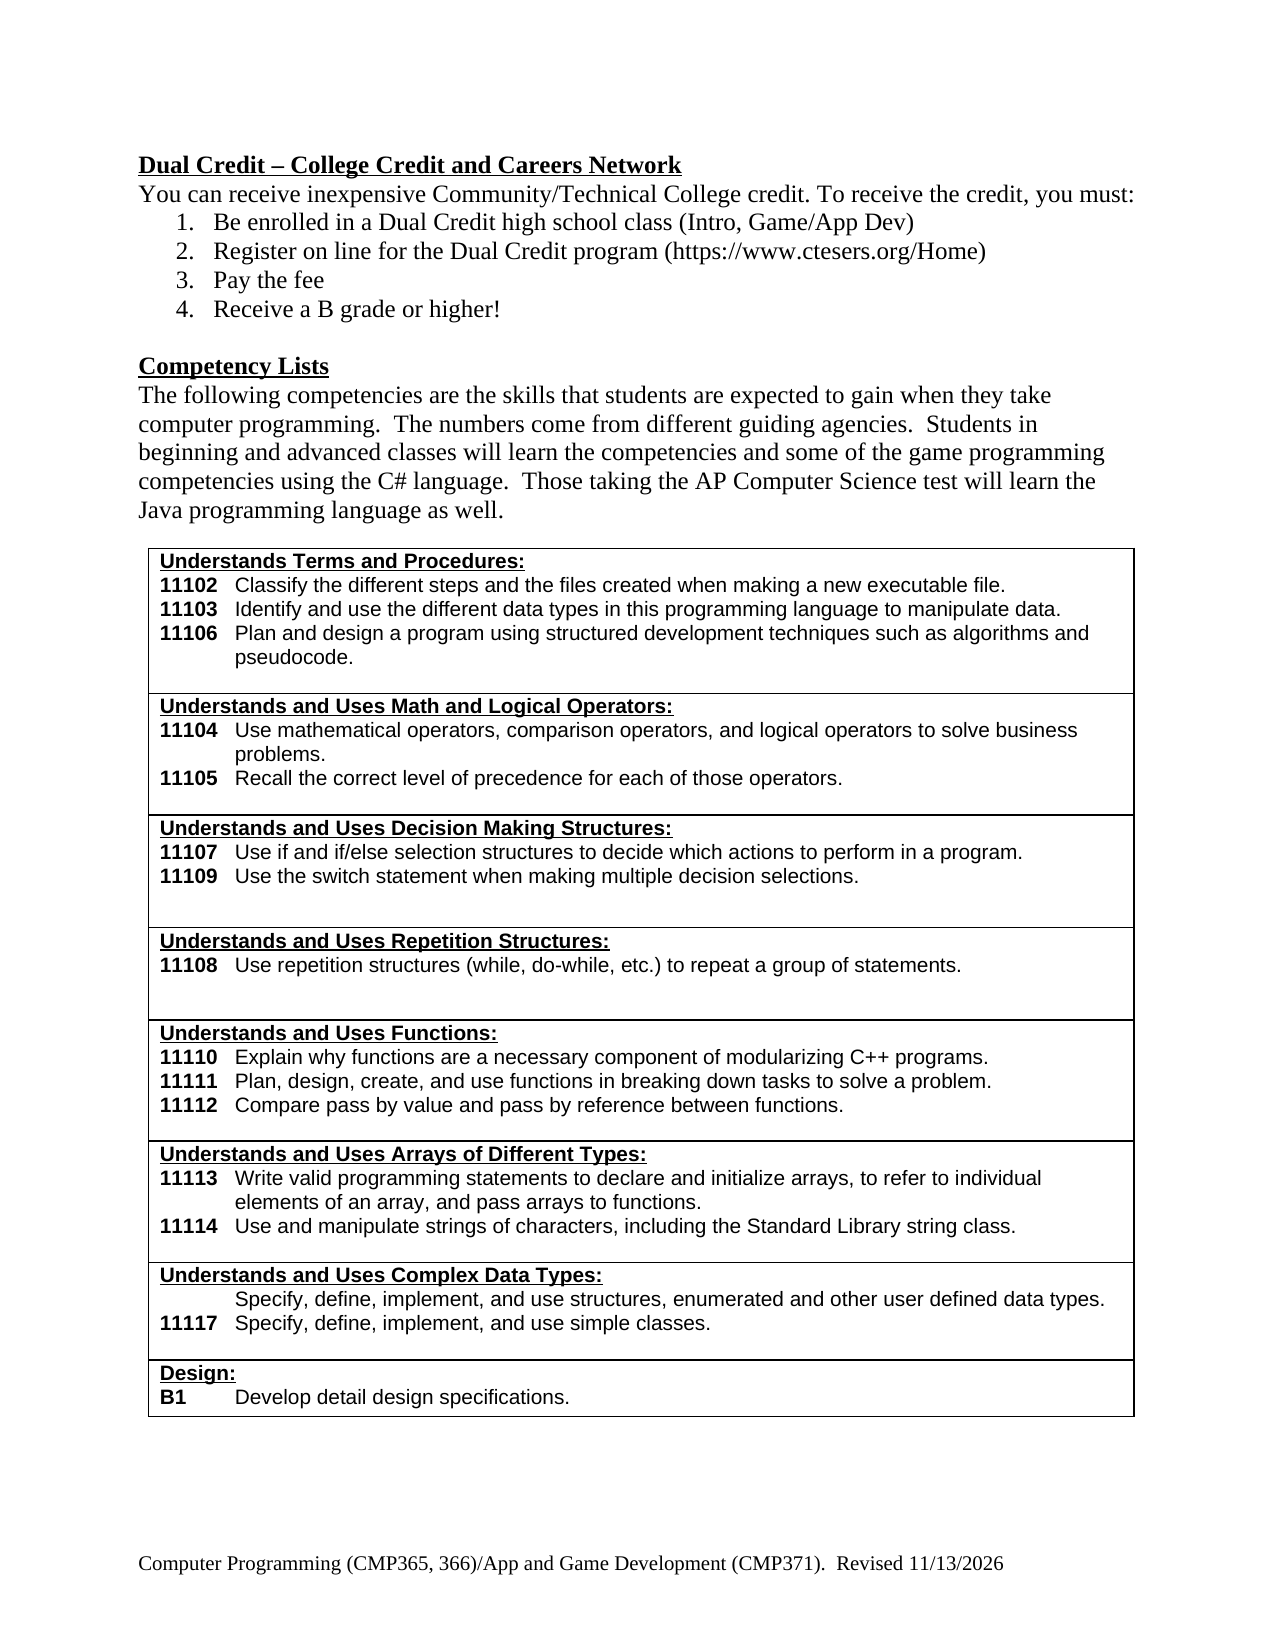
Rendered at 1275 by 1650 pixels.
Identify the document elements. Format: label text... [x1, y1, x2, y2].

table_header Understands Terms and Procedures: 11102 Classify the different steps and the files created when making a new executable file. 11103 Identify and use the different data types in this programming language to manipulate data. 11106 Plan and design a program using structured development techniques such as algorithms and pseudocode. [149, 549, 1133, 693]
table_cell Understands and Uses Functions: 11110 Explain why functions are a necessary component of modularizing C++ programs. 11111 Plan, design, create, and use functions in breaking down tasks to solve a problem. 11112 Compare pass by value and pass by reference between functions. [149, 1021, 1133, 1140]
table_cell Design: B1 Develop detail design specifications. [149, 1361, 1133, 1416]
table_cell Understands and Uses Arrays of Different Types: 11113 Write valid programming statements to declare and initialize arrays, to refer to individual elements of an array, and pass arrays to functions. 11114 Use and manipulate strings of characters, including the Standard Library string class. [149, 1142, 1133, 1262]
table_cell Understands and Uses Decision Making Structures: 11107 Use if and if/else selection structures to decide which actions to perform in a program. 11109 Use the switch statement when making multiple decision selections. [149, 816, 1133, 927]
table_cell Understands and Uses Math and Logical Operators: 11104 Use mathematical operators, comparison operators, and logical operators to solve business problems. 11105 Recall the correct level of precedence for each of those operators. [149, 694, 1133, 814]
text Dual Credit – College Credit and Careers Network [138, 150, 1137, 179]
list Pay the fee [176, 265, 1137, 294]
list Be enrolled in a Dual Credit high school class (Intro, Game/App Dev) [176, 207, 1137, 236]
list Receive a B grade or higher! [176, 294, 1137, 322]
table_cell Understands and Uses Complex Data Types: Specify, define, implement, and use structures, enumerated and other user defined data types. 11117 Specify, define, implement, and use simple classes. [149, 1263, 1133, 1359]
text The following competencies are the skills that students are expected to gain when they take computer programming. The numbers come from different guiding agencies. Students in beginning and advanced classes will learn the competencies and some of the game programming competencies using the C# language. Those taking the AP Computer Science test will learn the Java programming language as well. [138, 380, 1137, 524]
text You can receive inexpensive Community/Technical College credit. To receive the credit, you must: [138, 179, 1137, 207]
list Register on line for the Dual Credit program (https://www.ctesers.org/Home) [176, 236, 1137, 265]
table_cell Understands and Uses Repetition Structures: 11108 Use repetition structures (while, do-while, etc.) to repeat a group of statements. [149, 928, 1133, 1019]
text Competency Lists [138, 351, 1137, 380]
